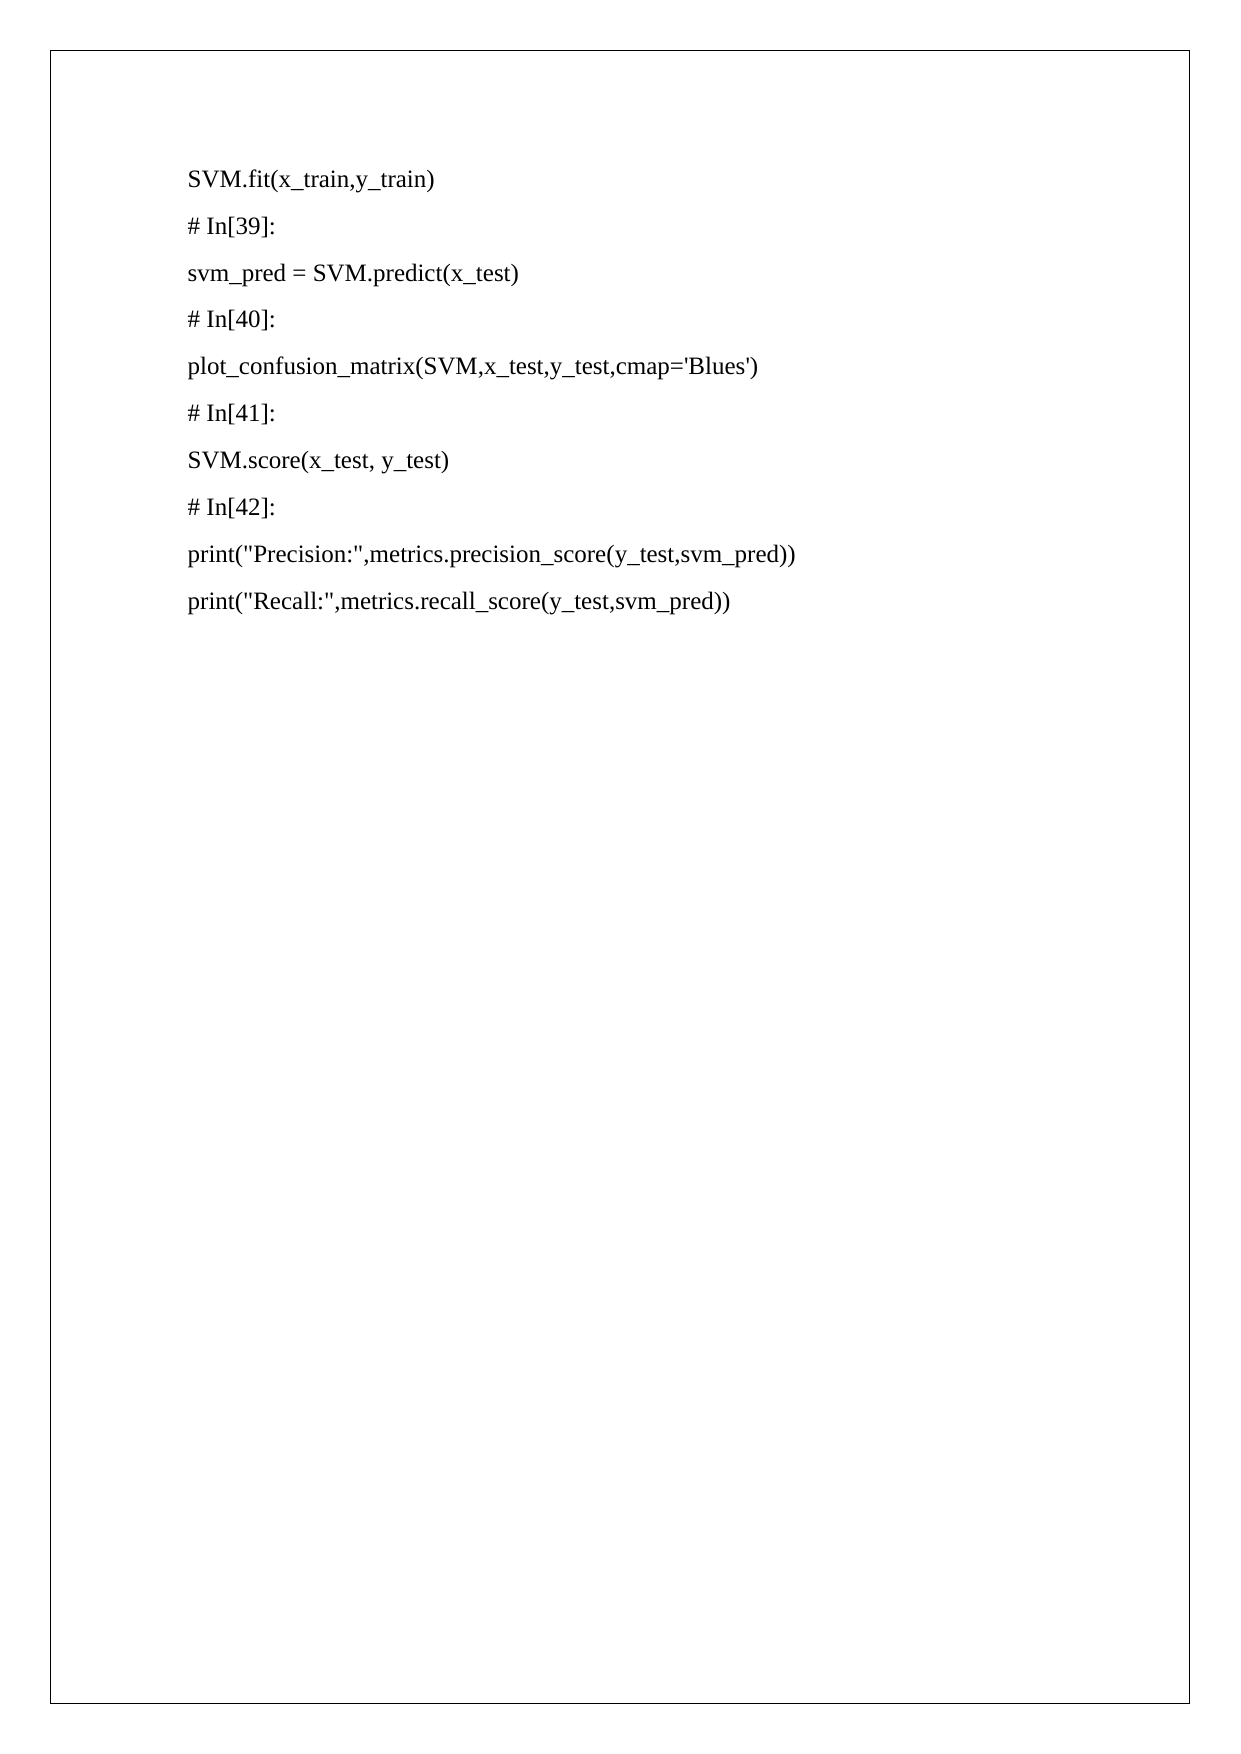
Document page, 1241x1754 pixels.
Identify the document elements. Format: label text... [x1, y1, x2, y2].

text SVM.fit(x_train,y_train) [187, 162, 1053, 194]
text # In[41]: [187, 396, 1053, 429]
text plot_confusion_matrix(SVM,x_test,y_test,cmap='Blues') [187, 349, 1053, 382]
text # In[42]: [187, 490, 1053, 523]
text print("Recall:",metrics.recall_score(y_test,svm_pred)) [187, 584, 1053, 616]
text SVM.score(x_test, y_test) [187, 443, 1053, 476]
text svm_pred = SVM.predict(x_test) [187, 256, 1053, 288]
text # In[40]: [187, 303, 1053, 335]
text # In[39]: [187, 209, 1053, 241]
text print("Precision:",metrics.precision_score(y_test,svm_pred)) [187, 537, 1053, 569]
